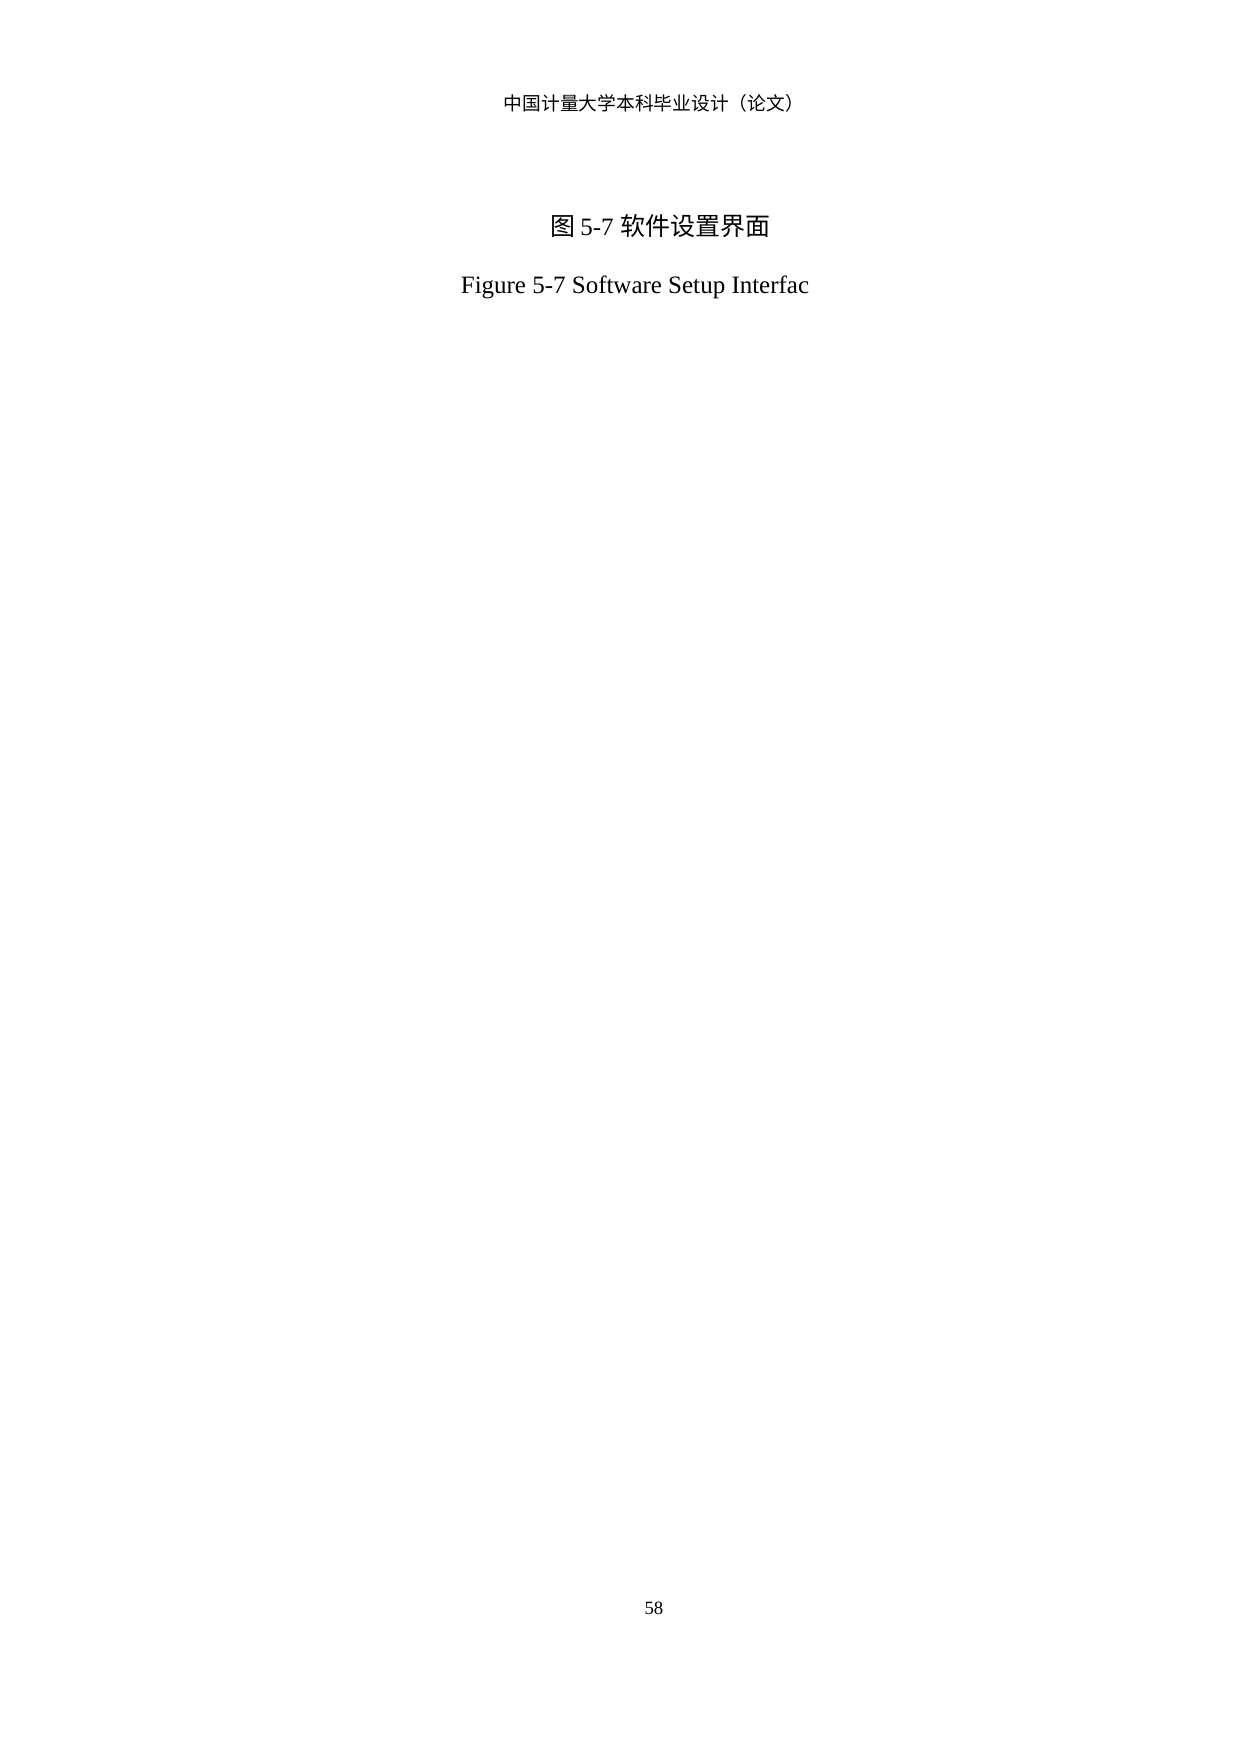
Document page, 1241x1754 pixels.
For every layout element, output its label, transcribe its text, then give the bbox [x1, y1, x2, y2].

text 图5-7 软件设置界面 [177, 191, 1092, 259]
text Figure 5-7 Software Setup Interfac [177, 268, 1092, 302]
